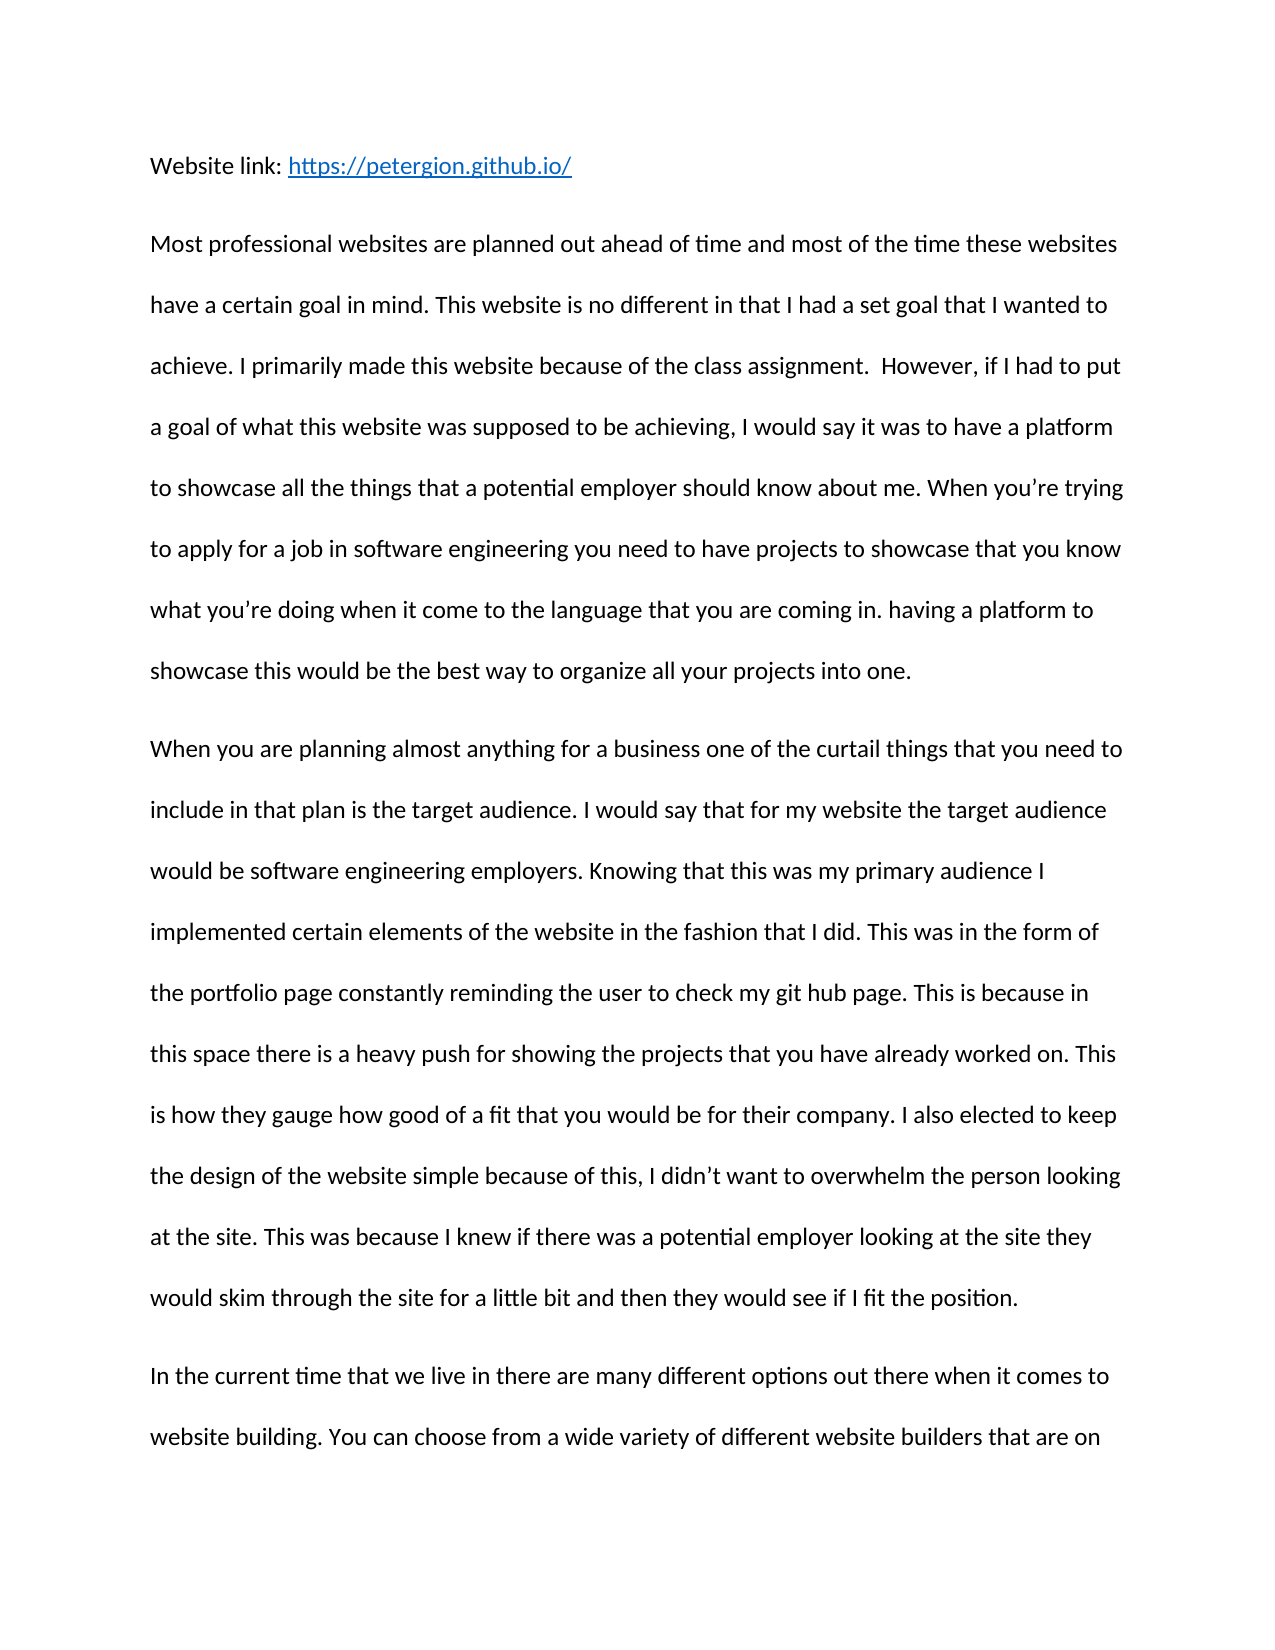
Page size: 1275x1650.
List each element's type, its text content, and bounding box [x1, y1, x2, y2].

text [150, 1360, 1125, 1451]
text Website link: https://petergion.github.io/ [150, 150, 1125, 181]
text When you are planning almost anything for a business one of the curtail things that you need to include in that plan is the target audience. I would say that for my website the target audience would be software engineering employers. Knowing that this was my primary audience I implemented certain elements of the website in the fashion that I did. This was in the form of the portfolio page constantly reminding the user to check my git hub page. This is because in this space there is a heavy push for showing the projects that you have already worked on. This is how they gauge how good of a fit that you would be for their company. I also elected to keep the design of the website simple because of this, I didn’t want to overwhelm the person looking at the site. This was because I knew if there was a potential employer looking at the site they would skim through the site for a little bit and then they would see if I fit the position. [150, 733, 1125, 1313]
text Most professional websites are planned out ahead of time and most of the time these websites have a certain goal in mind. This website is no different in that I had a set goal that I wanted to achieve. I primarily made this website because of the class assignment. However, if I had to put a goal of what this website was supposed to be achieving, I would say it was to have a platform to showcase all the things that a potential employer should know about me. When you’re trying to apply for a job in software engineering you need to have projects to showcase that you know what you’re doing when it come to the language that you are coming in. having a platform to showcase this would be the best way to organize all your projects into one. [150, 228, 1125, 686]
